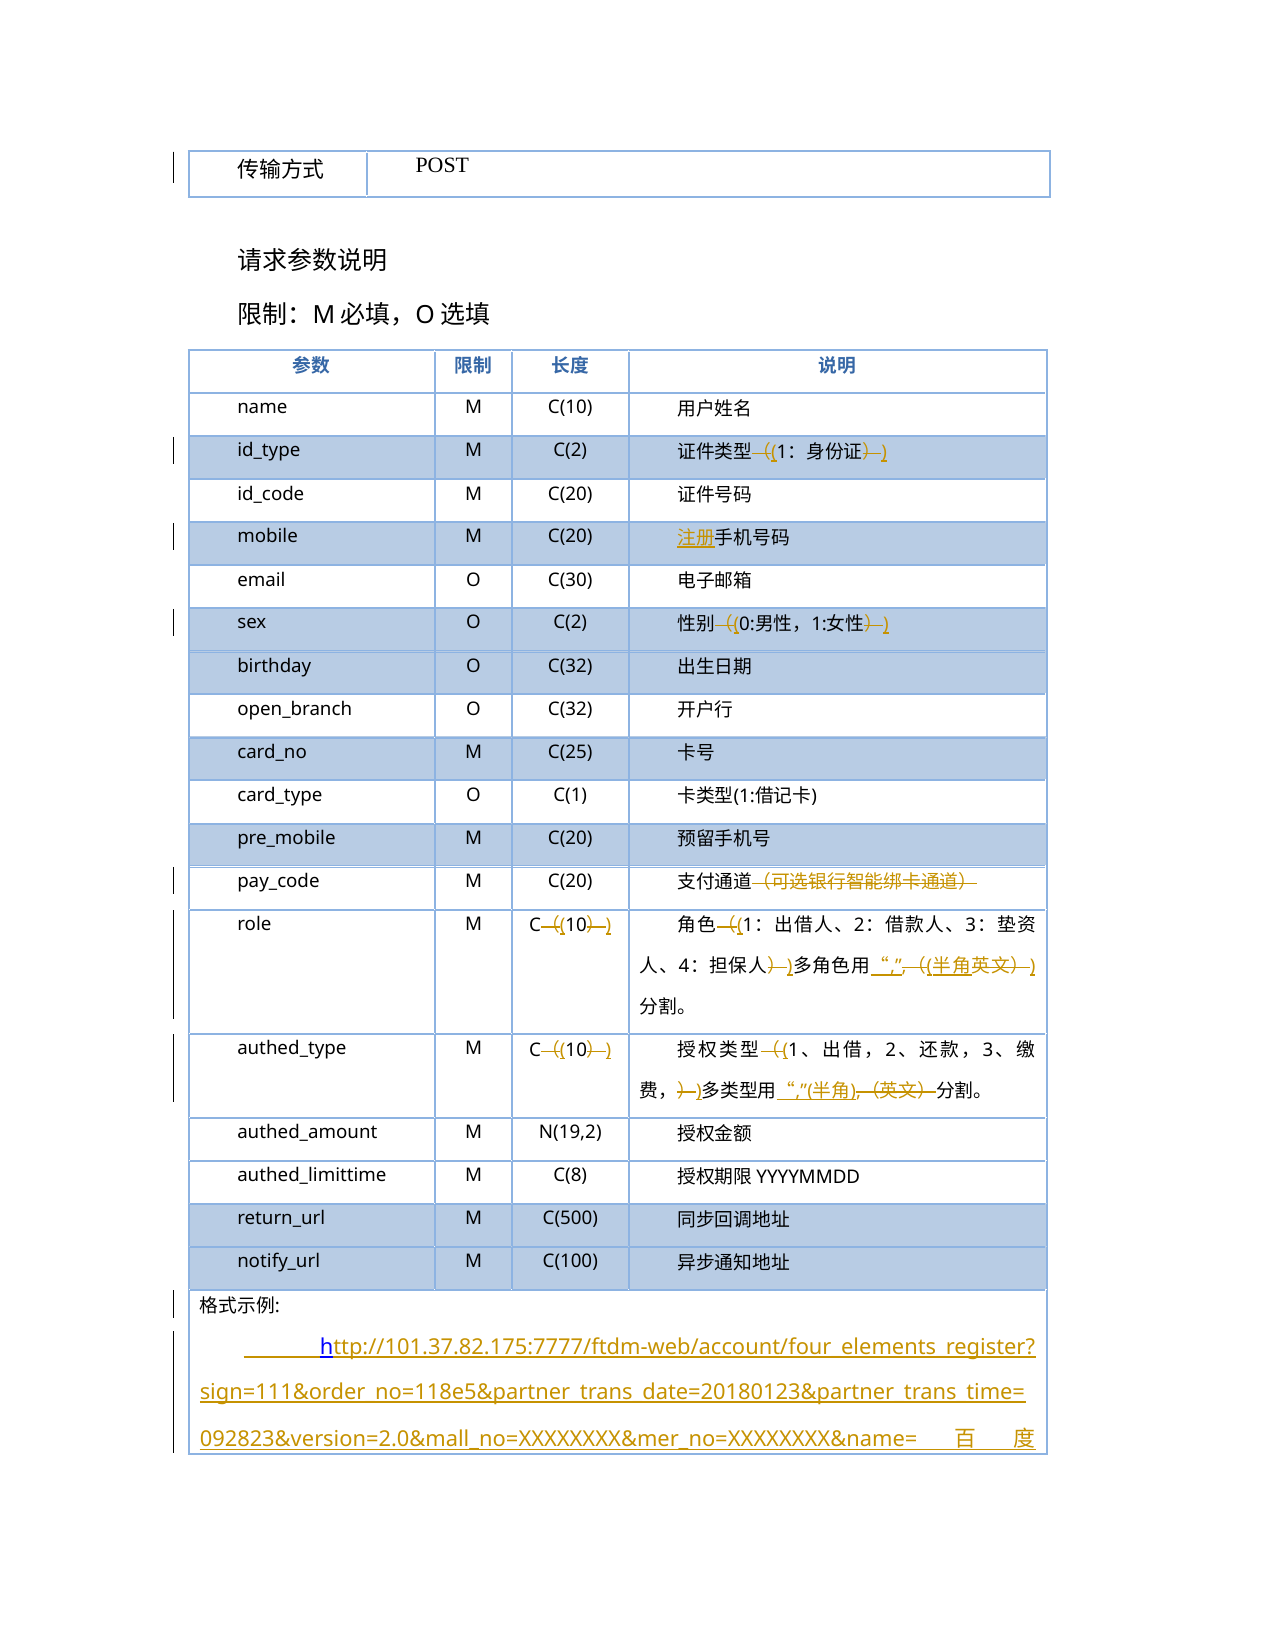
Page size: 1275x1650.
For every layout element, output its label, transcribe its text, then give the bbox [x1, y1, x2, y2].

table_cell C(25) [513, 739, 628, 779]
table_cell C10 [513, 1035, 628, 1117]
table_cell M [436, 523, 511, 564]
text 限制：M必填，O选填 [187, 295, 1087, 331]
table_cell M [436, 394, 511, 435]
table_cell O [436, 566, 511, 607]
table_cell 授权金额 [630, 1117, 1046, 1160]
table_cell C(20) [513, 868, 628, 908]
table_cell 授权期限 YYYYMMDD [630, 1160, 1046, 1203]
table_header 限制 [436, 351, 511, 392]
table_cell return_url [190, 1205, 434, 1246]
table_cell M [436, 437, 511, 478]
table_cell M [436, 1119, 511, 1160]
table_cell 预留手机号 [630, 823, 1046, 865]
table_cell M [436, 911, 511, 1033]
table_cell 同步回调地址 [630, 1203, 1046, 1246]
table_cell notify_url [190, 1248, 434, 1289]
table_cell authed_type [190, 1035, 434, 1117]
table_cell 出生日期 [630, 650, 1046, 693]
table_cell C(20) [513, 523, 628, 564]
table_cell M [436, 1162, 511, 1203]
table_cell M [436, 1035, 511, 1117]
table_cell C(30) [513, 566, 628, 607]
table_cell 卡类型(1:借记卡) [630, 779, 1046, 822]
text 请求参数说明 [187, 240, 1087, 277]
table_cell sex [190, 609, 434, 650]
table_cell open_branch [190, 695, 434, 736]
table_cell C(32) [513, 653, 628, 693]
table_header 参数 [190, 351, 434, 392]
table_cell C(2) [513, 437, 628, 478]
table_cell M [436, 825, 511, 865]
table_cell POST [367, 152, 1049, 196]
table_cell role [190, 911, 434, 1033]
table_cell 证件号码 [630, 478, 1046, 521]
table_cell pay_code [190, 868, 434, 908]
table_cell 传输方式 [190, 152, 367, 196]
table_cell 授权类型1、出借，2、还款，3、缴费，多类型用分割。 [630, 1033, 1046, 1117]
table_cell 格式示例: h [190, 1289, 1046, 1453]
table_cell M [436, 1205, 511, 1246]
table_cell authed_limittime [190, 1162, 434, 1203]
table_cell N(19,2) [513, 1119, 628, 1160]
table_cell O [436, 653, 511, 693]
table_cell card_type [190, 781, 434, 822]
table_cell id_code [190, 480, 434, 521]
table_cell card_no [190, 739, 434, 779]
table_cell pre_mobile [190, 825, 434, 865]
table_cell C(8) [513, 1162, 628, 1203]
table_cell O [436, 609, 511, 650]
table_cell 手机号码 [630, 521, 1046, 564]
table_cell 卡号 [630, 736, 1046, 779]
table_cell M [436, 868, 511, 908]
table_cell 开户行 [630, 693, 1046, 736]
table_cell O [436, 695, 511, 736]
table_cell 证件类型1：身份证 [630, 435, 1046, 478]
table_cell 性别0:男性，1:女性 [630, 607, 1046, 650]
table_cell 用户姓名 [630, 392, 1046, 435]
table_cell O [436, 781, 511, 822]
table_cell M [436, 480, 511, 521]
table_cell 支付通道 [630, 865, 1046, 908]
table_cell 异步通知地址 [630, 1246, 1046, 1289]
table_cell C(10) [513, 394, 628, 435]
table_cell 电子邮箱 [630, 564, 1046, 607]
table_cell C10 [513, 911, 628, 1033]
table_cell mobile [190, 523, 434, 564]
table_cell M [436, 739, 511, 779]
table_cell C(2) [513, 609, 628, 650]
table_cell birthday [190, 653, 434, 693]
table_cell id_type [190, 437, 434, 478]
table_cell C(20) [513, 825, 628, 865]
table_cell C(100) [513, 1248, 628, 1289]
table_header 长度 [513, 351, 628, 392]
table_cell C(500) [513, 1205, 628, 1246]
table_cell M [436, 1248, 511, 1289]
table_cell 角色1：出借人、2：借款人、3：垫资人、4：担保人多角色用分割。 [630, 909, 1046, 1033]
table_cell C(20) [513, 480, 628, 521]
table_cell C(32) [513, 695, 628, 736]
table_cell authed_amount [190, 1119, 434, 1160]
table_cell name [190, 394, 434, 435]
table_header 说明 [630, 351, 1046, 392]
table_cell email [190, 566, 434, 607]
table_cell C(1) [513, 781, 628, 822]
